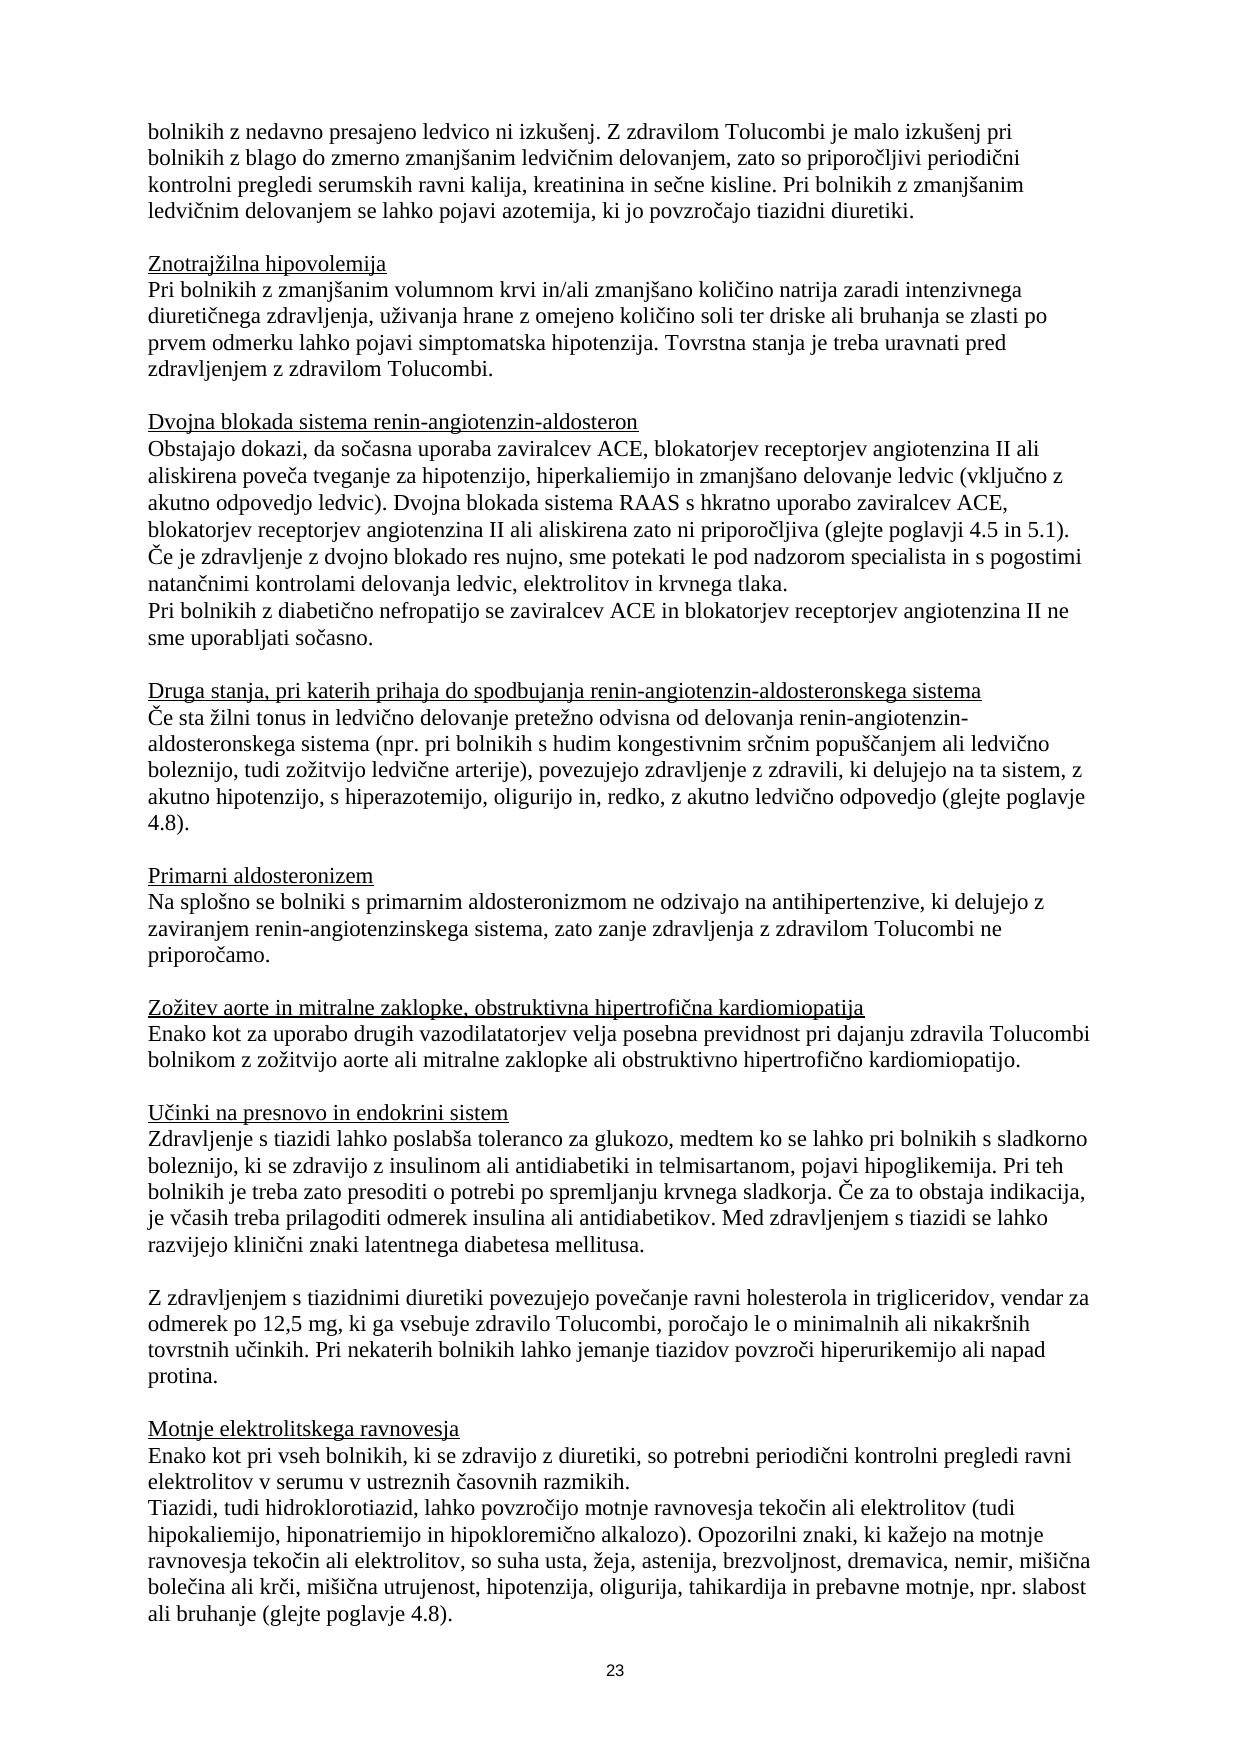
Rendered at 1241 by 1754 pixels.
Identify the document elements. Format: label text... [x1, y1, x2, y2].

text Tiazidi, tudi hidroklorotiazid, lahko povzročijo motnje ravnovesja tekočin ali elektrolitov (tudi hipokaliemijo, hiponatriemijo in hipokloremično alkalozo). Opozorilni znaki, ki kažejo na motnje ravnovesja tekočin ali elektrolitov, so suha usta, žeja, astenija, brezvoljnost, dremavica, nemir, mišična bolečina ali krči, mišična utrujenost, hipotenzija, oligurija, tahikardija in prebavne motnje, npr. slabost ali bruhanje (glejte poglavje 4.8). [148, 1494, 1092, 1626]
text Pri bolnikih z zmanjšanim volumnom krvi in/ali zmanjšano količino natrija zaradi intenzivnega diuretičnega zdravljenja, uživanja hrane z omejeno količino soli ter driske ali bruhanja se zlasti po prvem odmerku lahko pojavi simptomatska hipotenzija. Tovrstna stanja je treba uravnati pred zdravljenjem z zdravilom Tolucombi. [148, 276, 1092, 382]
text Obstajajo dokazi, da sočasna uporaba zaviralcev ACE, blokatorjev receptorjev angiotenzina II ali aliskirena poveča tveganje za hipotenzijo, hiperkaliemijo in zmanjšano delovanje ledvic (vključno z akutno odpovedjo ledvic). Dvojna blokada sistema RAAS s hkratno uporabo zaviralcev ACE, blokatorjev receptorjev angiotenzina II ali aliskirena zato ni priporočljiva (glejte poglavji 4.5 in 5.1). [148, 434, 1092, 543]
text Primarni aldosteronizem [148, 862, 1092, 888]
text Zdravljenje s tiazidi lahko poslabša toleranco za glukozo, medtem ko se lahko pri bolnikih s sladkorno boleznijo, ki se zdravijo z insulinom ali antidiabetiki in telmisartanom, pojavi hipoglikemija. Pri teh bolnikih je treba zato presoditi o potrebi po spremljanju krvnega sladkorja. Če za to obstaja indikacija, je včasih treba prilagoditi odmerek insulina ali antidiabetikov. Med zdravljenjem s tiazidi se lahko razvijejo klinični znaki latentnega diabetesa mellitusa. [148, 1125, 1092, 1257]
text Na splošno se bolniki s primarnim aldosteronizmom ne odzivajo na antihipertenzive, ki delujejo z zaviranjem renin-angiotenzinskega sistema, zato zanje zdravljenja z zdravilom Tolucombi ne priporočamo. [148, 888, 1092, 967]
text Če sta žilni tonus in ledvično delovanje pretežno odvisna od delovanja renin-angiotenzin-aldosteronskega sistema (npr. pri bolnikih s hudim kongestivnim srčnim popuščanjem ali ledvično boleznijo, tudi zožitvijo ledvične arterije), povezujejo zdravljenje z zdravili, ki delujejo na ta sistem, z akutno hipotenzijo, s hiperazotemijo, oligurijo in, redko, z akutno ledvično odpovedjo (glejte poglavje 4.8). [148, 704, 1092, 836]
text Učinki na presnovo in endokrini sistem [148, 1099, 1092, 1125]
text Dvojna blokada sistema renin-angiotenzin-aldosteron [148, 408, 1092, 434]
text Enako kot za uporabo drugih vazodilatatorjev velja posebna previdnost pri dajanju zdravila Tolucombi bolnikom z zožitvijo aorte ali mitralne zaklopke ali obstruktivno hipertrofično kardiomiopatijo. [148, 1020, 1092, 1073]
text Pri bolnikih z diabetično nefropatijo se zaviralcev ACE in blokatorjev receptorjev angiotenzina II ne sme uporabljati sočasno. [148, 597, 1092, 651]
text Druga stanja, pri katerih prihaja do spodbujanja renin-angiotenzin-aldosteronskega sistema [148, 677, 1092, 704]
text Znotrajžilna hipovolemija [148, 250, 1092, 276]
text Zožitev aorte in mitralne zaklopke, obstruktivna hipertrofična kardiomiopatija [148, 994, 1092, 1020]
text Motnje elektrolitskega ravnovesja [148, 1415, 1092, 1442]
text Če je zdravljenje z dvojno blokado res nujno, sme potekati le pod nadzorom specialista in s pogostimi natančnimi kontrolami delovanja ledvic, elektrolitov in krvnega tlaka. [148, 543, 1092, 597]
text Enako kot pri vseh bolnikih, ki se zdravijo z diuretiki, so potrebni periodični kontrolni pregledi ravni elektrolitov v serumu v ustreznih časovnih razmikih. [148, 1442, 1092, 1494]
text Z zdravljenjem s tiazidnimi diuretiki povezujejo povečanje ravni holesterola in trigliceridov, vendar za odmerek po 12,5 mg, ki ga vsebuje zdravilo Tolucombi, poročajo le o minimalnih ali nikakršnih tovrstnih učinkih. Pri nekaterih bolnikih lahko jemanje tiazidov povzroči hiperurikemijo ali napad protina. [148, 1283, 1092, 1389]
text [148, 118, 1092, 223]
